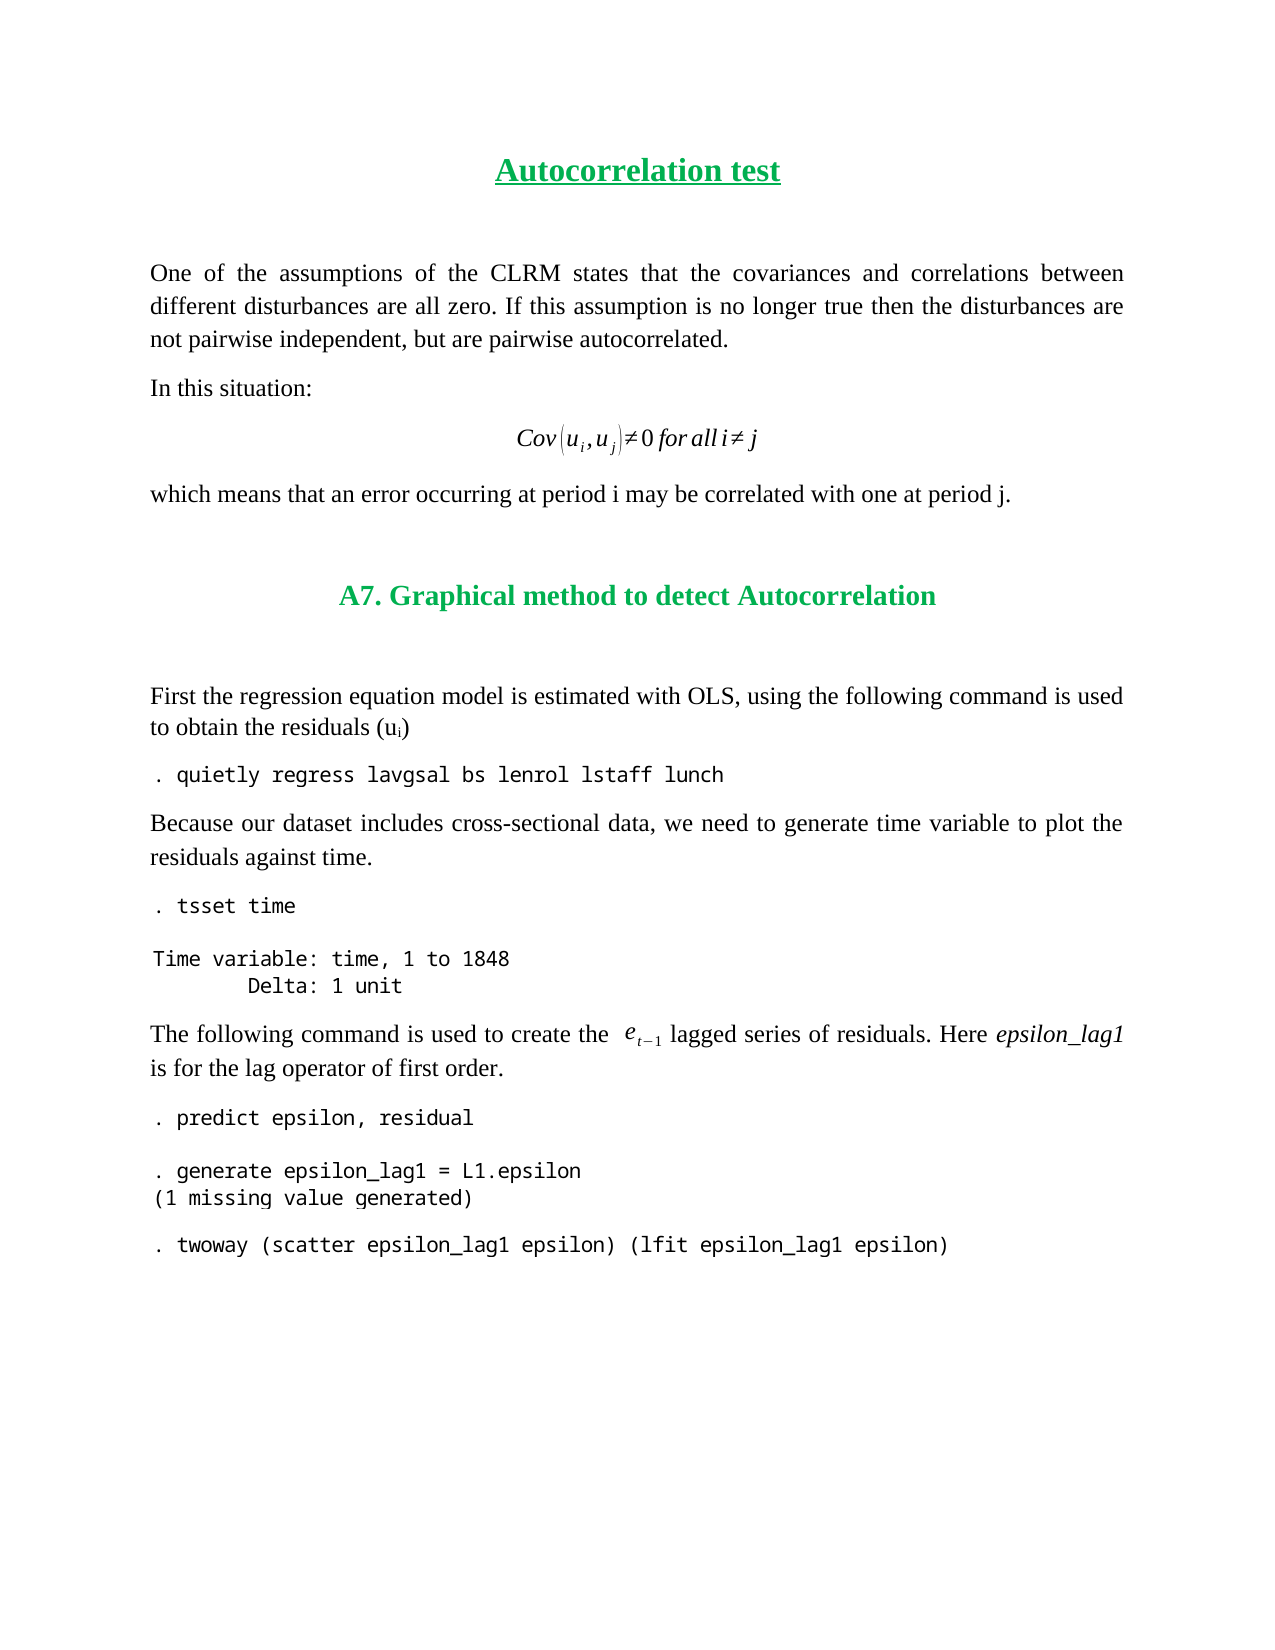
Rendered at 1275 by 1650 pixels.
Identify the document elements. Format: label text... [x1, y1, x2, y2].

text One of the assumptions of the CLRM states that the covariances and correlations between different disturbances are all zero. If this assumption is no longer true then the disturbances are not pairwise independent, but are pairwise autocorrelated. [150, 258, 1125, 352]
text First the regression equation model is estimated with OLS, using the following command is used to obtain the residuals (ui) [150, 681, 1125, 741]
text Because our dataset includes cross-sectional data, we need to generate time variable to plot the residuals against time. [150, 808, 1125, 870]
text Autocorrelation test [150, 150, 1125, 188]
text In this situation: [150, 373, 1125, 402]
text A7. Graphical method to detect Autocorrelation [150, 578, 1125, 612]
text which means that an error occurring at period i may be correlated with one at period j. [150, 479, 1125, 507]
text The following command is used to create the lagged series of residuals. Here epsilon_lag1 is for the lag operator of first order. [150, 1018, 1125, 1082]
